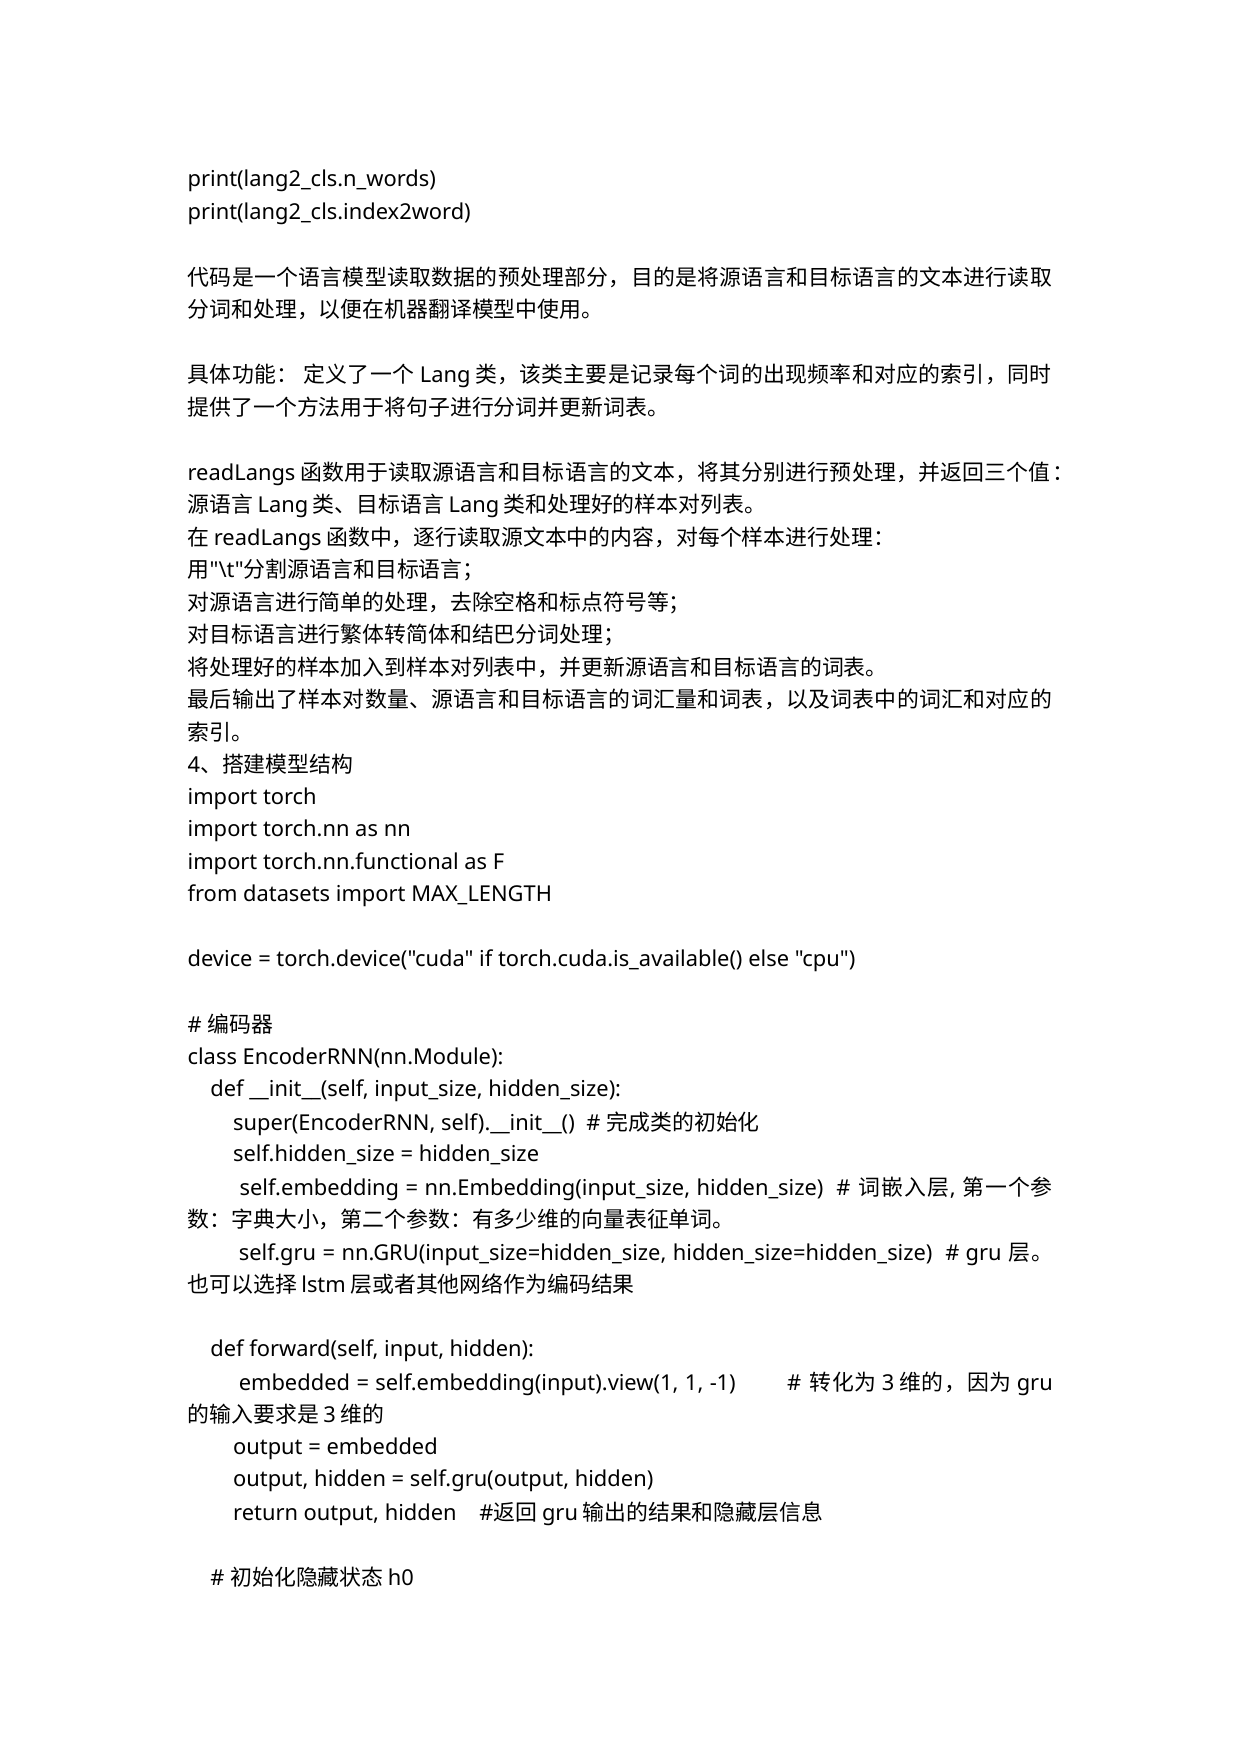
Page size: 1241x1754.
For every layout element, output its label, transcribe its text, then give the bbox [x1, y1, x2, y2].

text 将处理好的样本加入到样本对列表中，并更新源语言和目标语言的词表。 [187, 649, 1053, 682]
text def forward(self, input, hidden): [187, 1332, 1053, 1364]
text def __init__(self, input_size, hidden_size): [187, 1072, 1053, 1104]
text 最后输出了样本对数量、源语言和目标语言的词汇量和词表，以及词表中的词汇和对应的索引。 [187, 682, 1053, 747]
text 对源语言进行简单的处理，去除空格和标点符号等； [187, 584, 1053, 617]
text import torch [187, 779, 1053, 812]
text readLangs函数用于读取源语言和目标语言的文本，将其分别进行预处理，并返回三个值：源语言Lang类、目标语言Lang类和处理好的样本对列表。 [187, 454, 1053, 519]
text import torch.nn.functional as F [187, 844, 1053, 877]
text super(EncoderRNN, self).__init__() # 完成类的初始化 [187, 1104, 1053, 1137]
text output = embedded [187, 1429, 1053, 1462]
text self.hidden_size = hidden_size [187, 1137, 1053, 1169]
text output, hidden = self.gru(output, hidden) [187, 1462, 1053, 1494]
text 对目标语言进行繁体转简体和结巴分词处理； [187, 617, 1053, 649]
text 4、搭建模型结构 [187, 747, 1053, 779]
text 用"\t"分割源语言和目标语言； [187, 552, 1053, 584]
text 在readLangs函数中，逐行读取源文本中的内容，对每个样本进行处理： [187, 519, 1053, 552]
text self.embedding = nn.Embedding(input_size, hidden_size) # 词嵌入层, 第一个参数：字典大小，第二个参数：有多少维的向量表征单词。 [187, 1169, 1053, 1234]
text import torch.nn as nn [187, 812, 1053, 844]
text print(lang2_cls.n_words) [187, 162, 1053, 194]
text from datasets import MAX_LENGTH [187, 877, 1053, 909]
text 代码是一个语言模型读取数据的预处理部分，目的是将源语言和目标语言的文本进行读取、分词和处理，以便在机器翻译模型中使用。 [187, 259, 1053, 324]
text print(lang2_cls.index2word) [187, 194, 1053, 227]
text 具体功能： 定义了一个Lang类，该类主要是记录每个词的出现频率和对应的索引，同时提供了一个方法用于将句子进行分词并更新词表。 [187, 357, 1053, 422]
text embedded = self.embedding(input).view(1, 1, -1) # 转化为3维的，因为gru的输入要求是3维的 [187, 1364, 1053, 1429]
text self.gru = nn.GRU(input_size=hidden_size, hidden_size=hidden_size) # gru层。也可以选择lstm层或者其他网络作为编码结果 [187, 1234, 1053, 1299]
text return output, hidden #返回gru输出的结果和隐藏层信息 [187, 1494, 1053, 1527]
text # 初始化隐藏状态h0 [187, 1559, 1053, 1592]
text class EncoderRNN(nn.Module): [187, 1039, 1053, 1072]
text device = torch.device("cuda" if torch.cuda.is_available() else "cpu") [187, 942, 1053, 974]
text # 编码器 [187, 1007, 1053, 1039]
